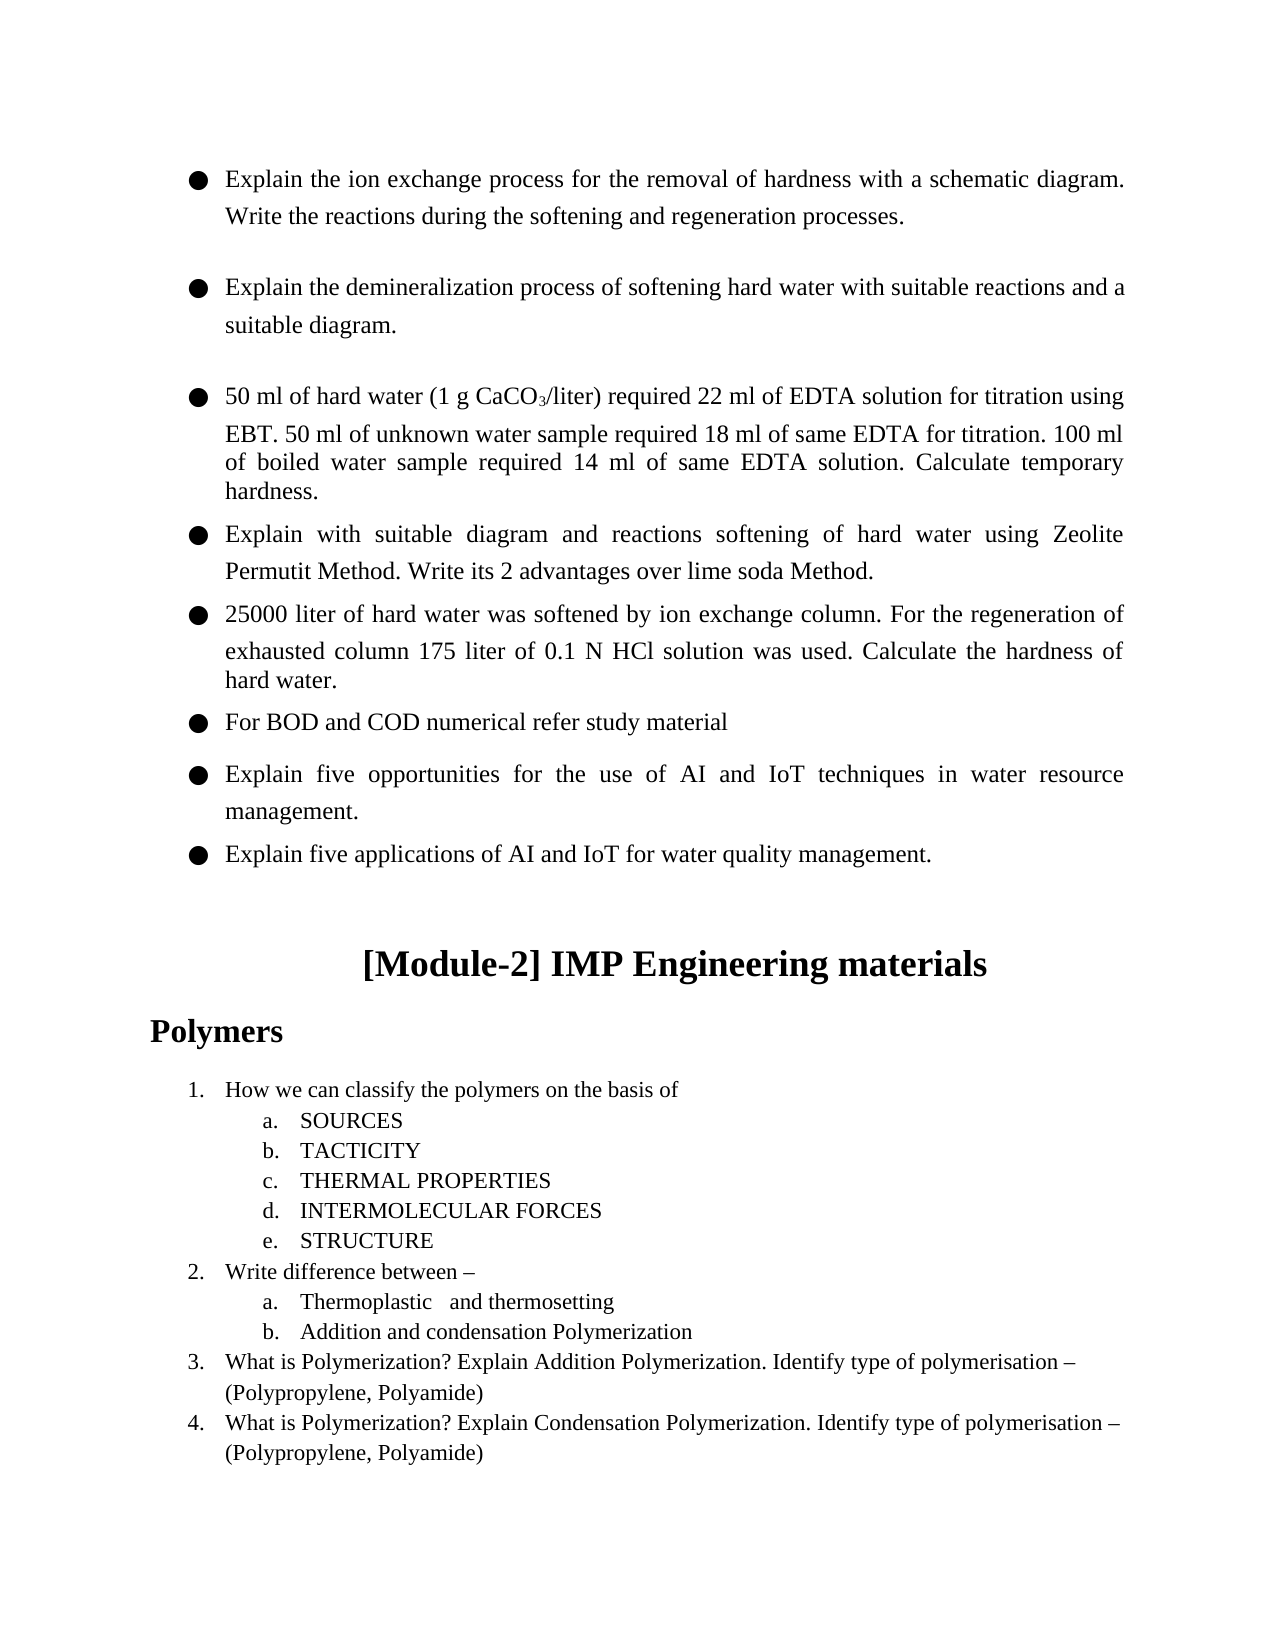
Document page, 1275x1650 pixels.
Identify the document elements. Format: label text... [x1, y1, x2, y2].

list THERMAL PROPERTIES [262, 1167, 1125, 1193]
list For BOD and COD numerical refer study material [187, 694, 1125, 745]
list INTERMOLECULAR FORCES [262, 1197, 1125, 1224]
list Explain five opportunities for the use of AI and IoT techniques in water resource management. [187, 745, 1125, 825]
list Explain five applications of AI and IoT for water quality management. [187, 825, 1125, 876]
list STRUCTURE [262, 1227, 1125, 1254]
list What is Polymerization? Explain Addition Polymerization. Identify type of polymerisation – (Polypropylene, Polyamide) [187, 1348, 1125, 1405]
list How we can classify the polymers on the basis of [187, 1076, 1125, 1103]
list Addition and condensation Polymerization [262, 1318, 1125, 1344]
list Explain the ion exchange process for the removal of hardness with a schematic diagram. Write the reactions during the softening and regeneration processes. [187, 150, 1125, 230]
text [Module-2] IMP Engineering materials [150, 941, 1125, 984]
text Polymers [150, 1012, 1125, 1050]
list What is Polymerization? Explain Condensation Polymerization. Identify type of polymerisation – (Polypropylene, Polyamide) [187, 1409, 1125, 1465]
list Thermoplastic and thermosetting [262, 1288, 1125, 1314]
list Explain the demineralization process of softening hard water with suitable reactions and a suitable diagram. [187, 259, 1125, 339]
list Explain with suitable diagram and reactions softening of hard water using Zeolite Permutit Method. Write its 2 advantages over lime soda Method. [187, 505, 1125, 585]
list 25000 liter of hard water was softened by ion exchange column. For the regeneration of exhausted column 175 liter of 0.1 N HCl solution was used. Calculate the hardness of hard water. [187, 585, 1125, 694]
list 50 ml of hard water (1 g CaCO3/liter) required 22 ml of EDTA solution for titration using EBT. 50 ml of unknown water sample required 18 ml of same EDTA for titration. 100 ml of boiled water sample required 14 ml of same EDTA solution. Calculate temporary hardness. [187, 367, 1125, 505]
list SOURCES [262, 1107, 1125, 1133]
list TACTICITY [262, 1137, 1125, 1163]
list Write difference between – [187, 1258, 1125, 1284]
